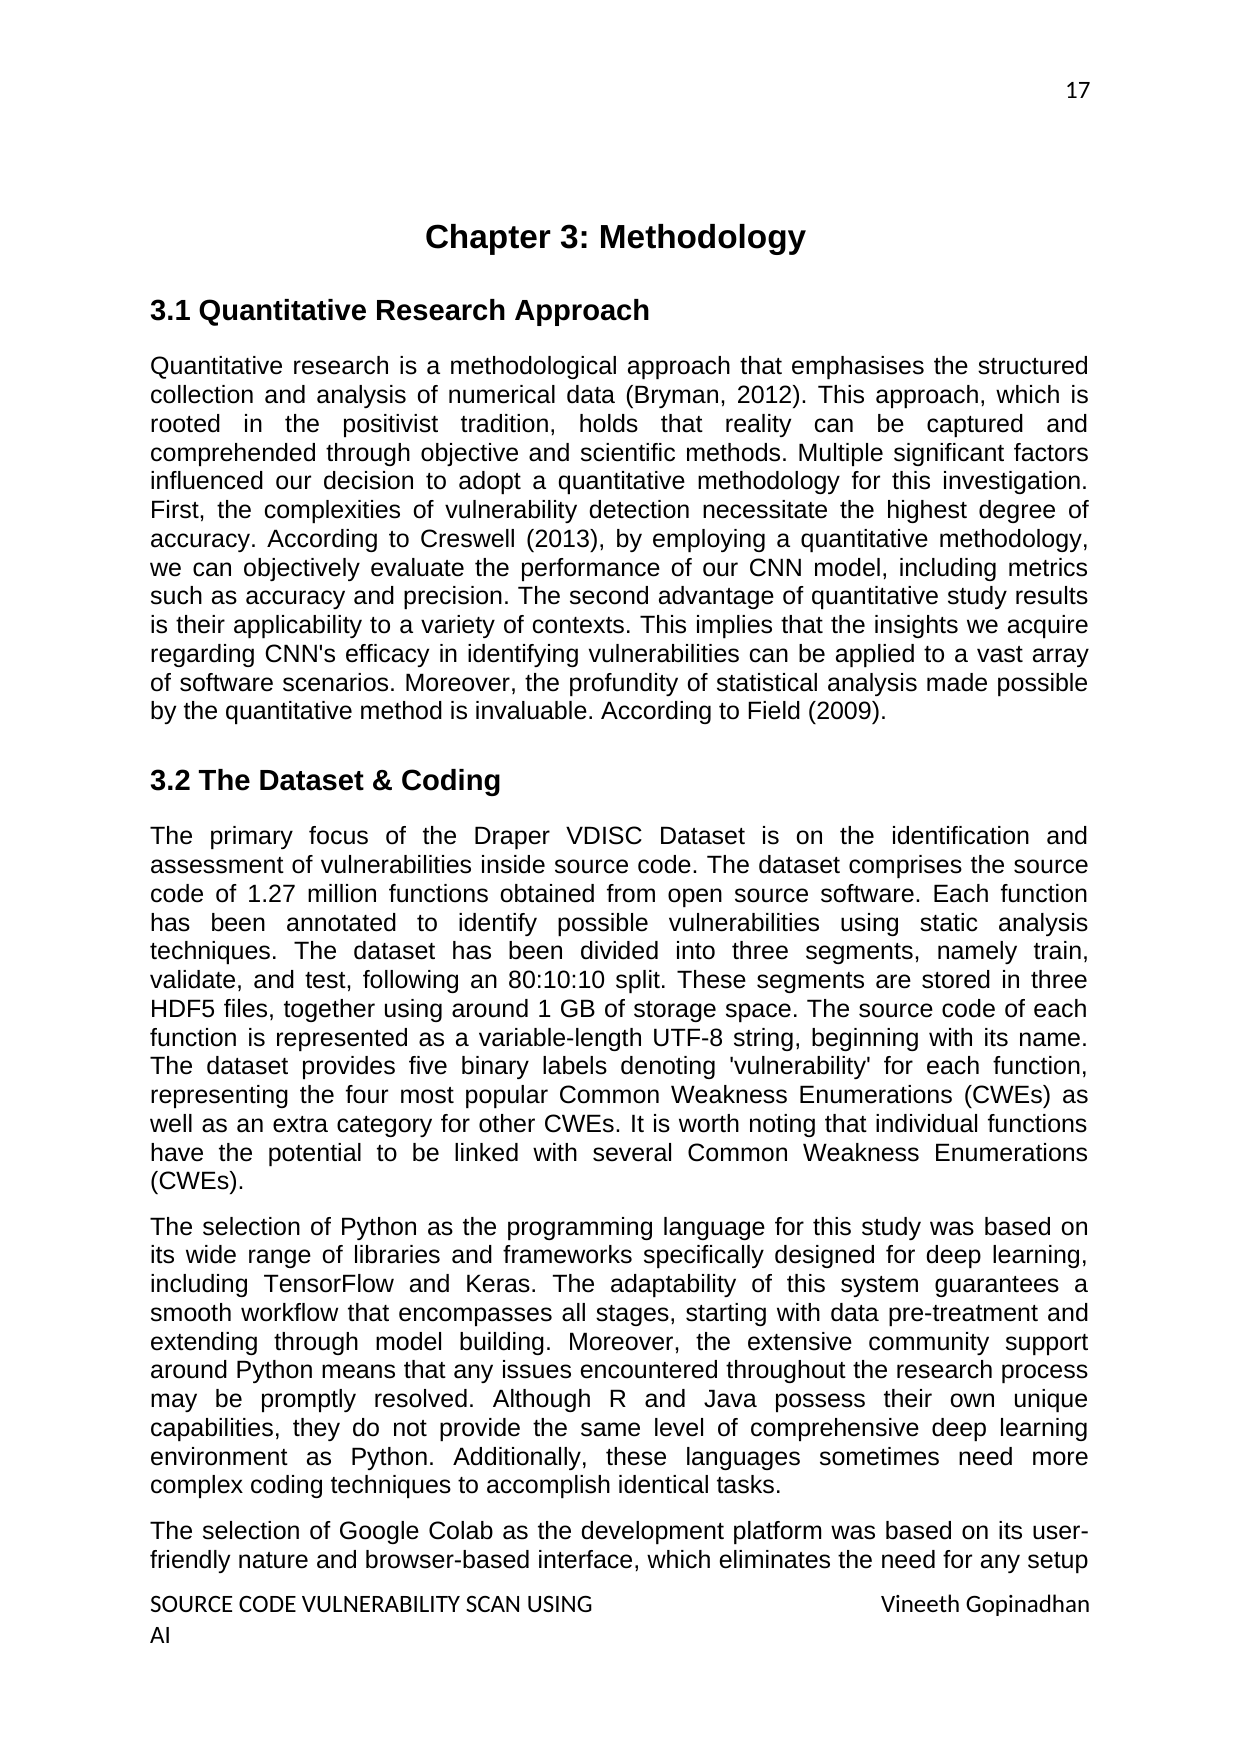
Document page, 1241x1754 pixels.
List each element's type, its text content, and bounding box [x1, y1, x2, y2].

text Quantitative research is a methodological approach that emphasises the structured collection and analysis of numerical data (Bryman, 2012). This approach, which is rooted in the positivist tradition, holds that reality can be captured and comprehended through objective and scientific methods. Multiple significant factors influenced our decision to adopt a quantitative methodology for this investigation. First, the complexities of vulnerability detection necessitate the highest degree of accuracy. According to Creswell (2013), by employing a quantitative methodology, we can objectively evaluate the performance of our CNN model, including metrics such as accuracy and precision. The second advantage of quantitative study results is their applicability to a variety of contexts. This implies that the insights we acquire regarding CNN's efficacy in identifying vulnerabilities can be applied to a vast array of software scenarios. Moreover, the profundity of statistical analysis made possible by the quantitative method is invaluable. According to Field (2009). [150, 351, 1090, 725]
subtitle 3.1 Quantitative Research Approach [150, 293, 1090, 326]
subtitle Chapter 3: Methodology [150, 217, 1090, 255]
text The selection of Python as the programming language for this study was based on its wide range of libraries and frameworks specifically designed for deep learning, including TensorFlow and Keras. The adaptability of this system guarantees a smooth workflow that encompasses all stages, starting with data pre-treatment and extending through model building. Moreover, the extensive community support around Python means that any issues encountered throughout the research process may be promptly resolved. Although R and Java possess their own unique capabilities, they do not provide the same level of comprehensive deep learning environment as Python. Additionally, these languages sometimes need more complex coding techniques to accomplish identical tasks. [150, 1212, 1090, 1499]
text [150, 1516, 1090, 1573]
subtitle 3.2 The Dataset & Coding [150, 763, 1090, 796]
text The primary focus of the Draper VDISC Dataset is on the identification and assessment of vulnerabilities inside source code. The dataset comprises the source code of 1.27 million functions obtained from open source software. Each function has been annotated to identify possible vulnerabilities using static analysis techniques. The dataset has been divided into three segments, namely train, validate, and test, following an 80:10:10 split. These segments are stored in three HDF5 files, together using around 1 GB of storage space. The source code of each function is represented as a variable-length UTF-8 string, beginning with its name. The dataset provides five binary labels denoting 'vulnerability' for each function, representing the four most popular Common Weakness Enumerations (CWEs) as well as an extra category for other CWEs. It is worth noting that individual functions have the potential to be linked with several Common Weakness Enumerations (CWEs). [150, 821, 1090, 1195]
